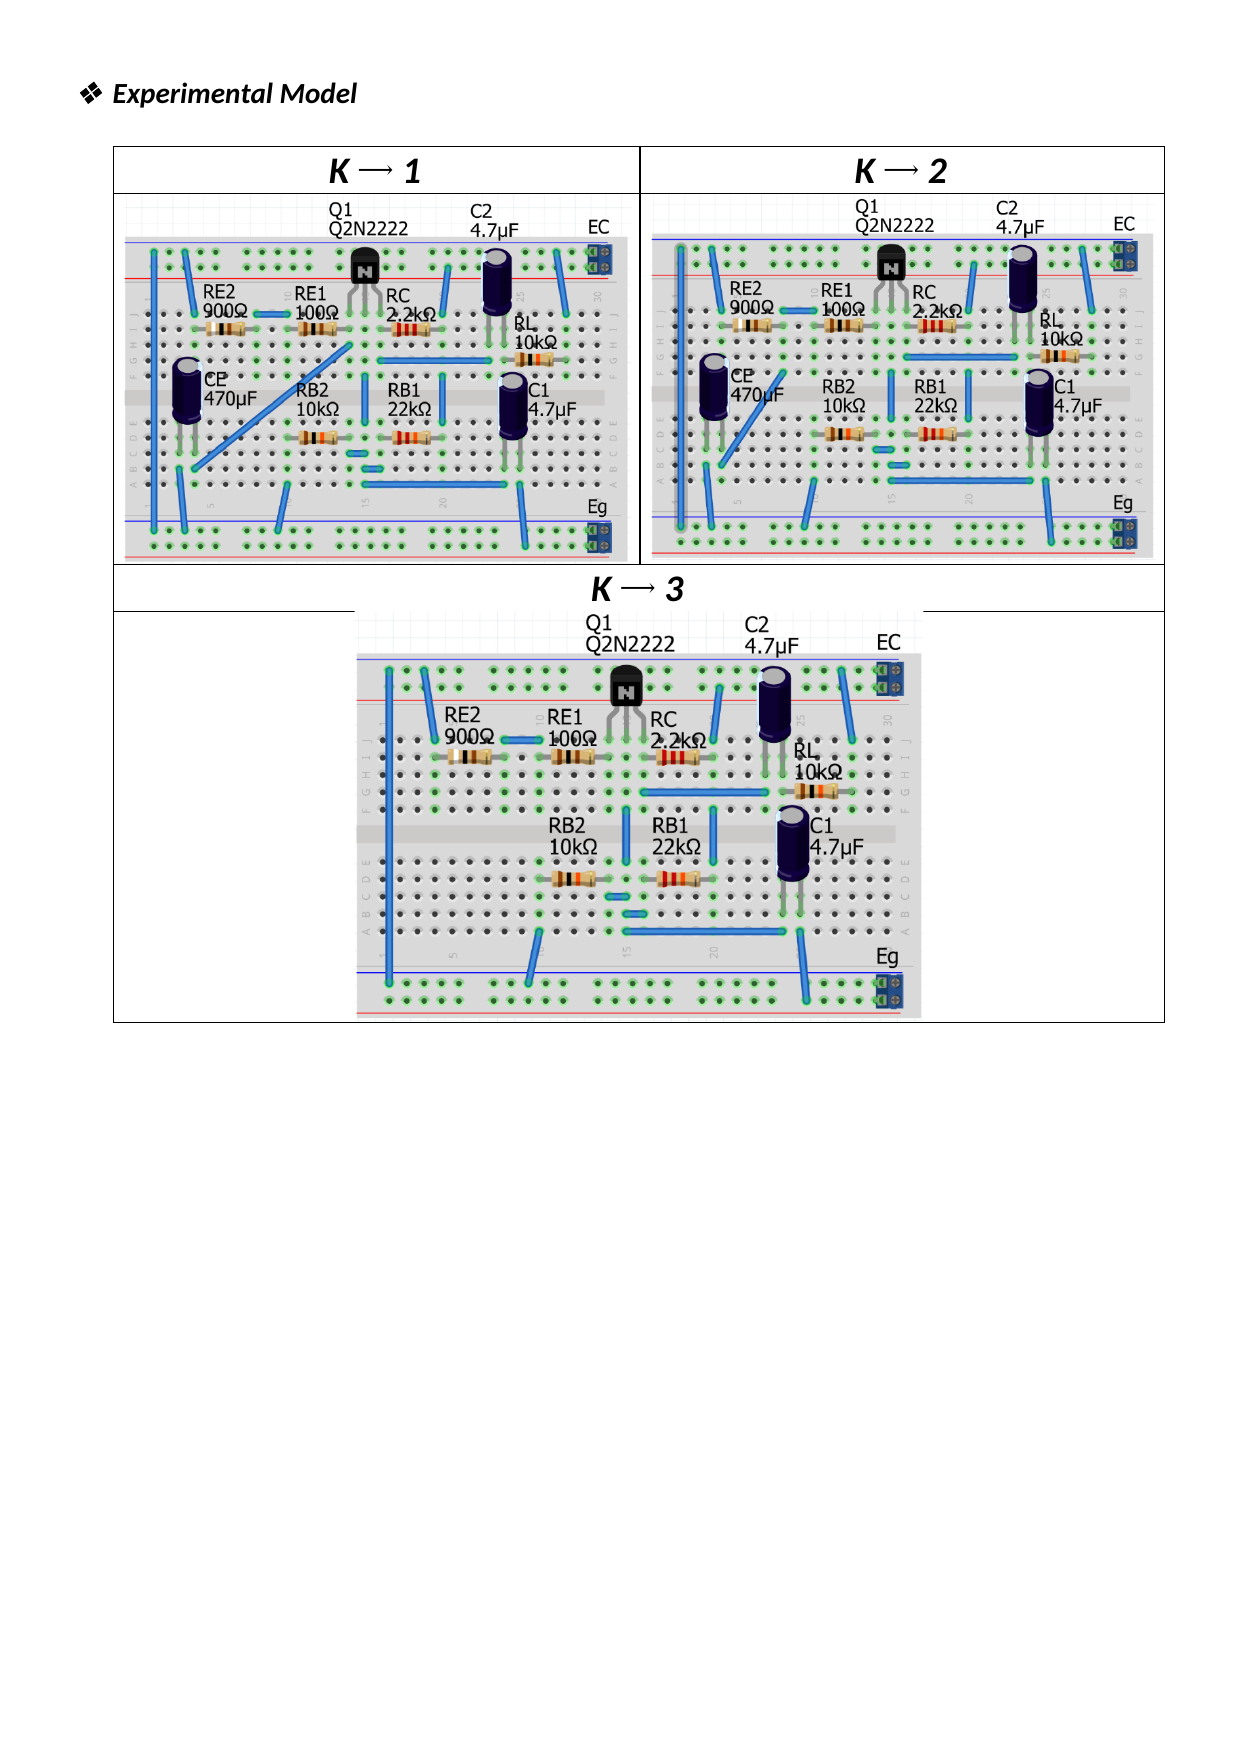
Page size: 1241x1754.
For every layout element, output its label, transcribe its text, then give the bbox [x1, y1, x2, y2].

table_cell [114, 612, 354, 1022]
table_cell [641, 194, 1164, 564]
table_cell [924, 612, 1164, 1022]
picture [651, 194, 1156, 561]
table_header K 1 [114, 147, 639, 193]
table_cell [114, 194, 124, 564]
picture [354, 611, 924, 1022]
picture [124, 194, 631, 564]
table_cell [631, 194, 639, 564]
table_cell K 3 [114, 565, 1164, 611]
list Experimental Model [75, 75, 1165, 111]
table_header K 2 [641, 147, 1164, 193]
